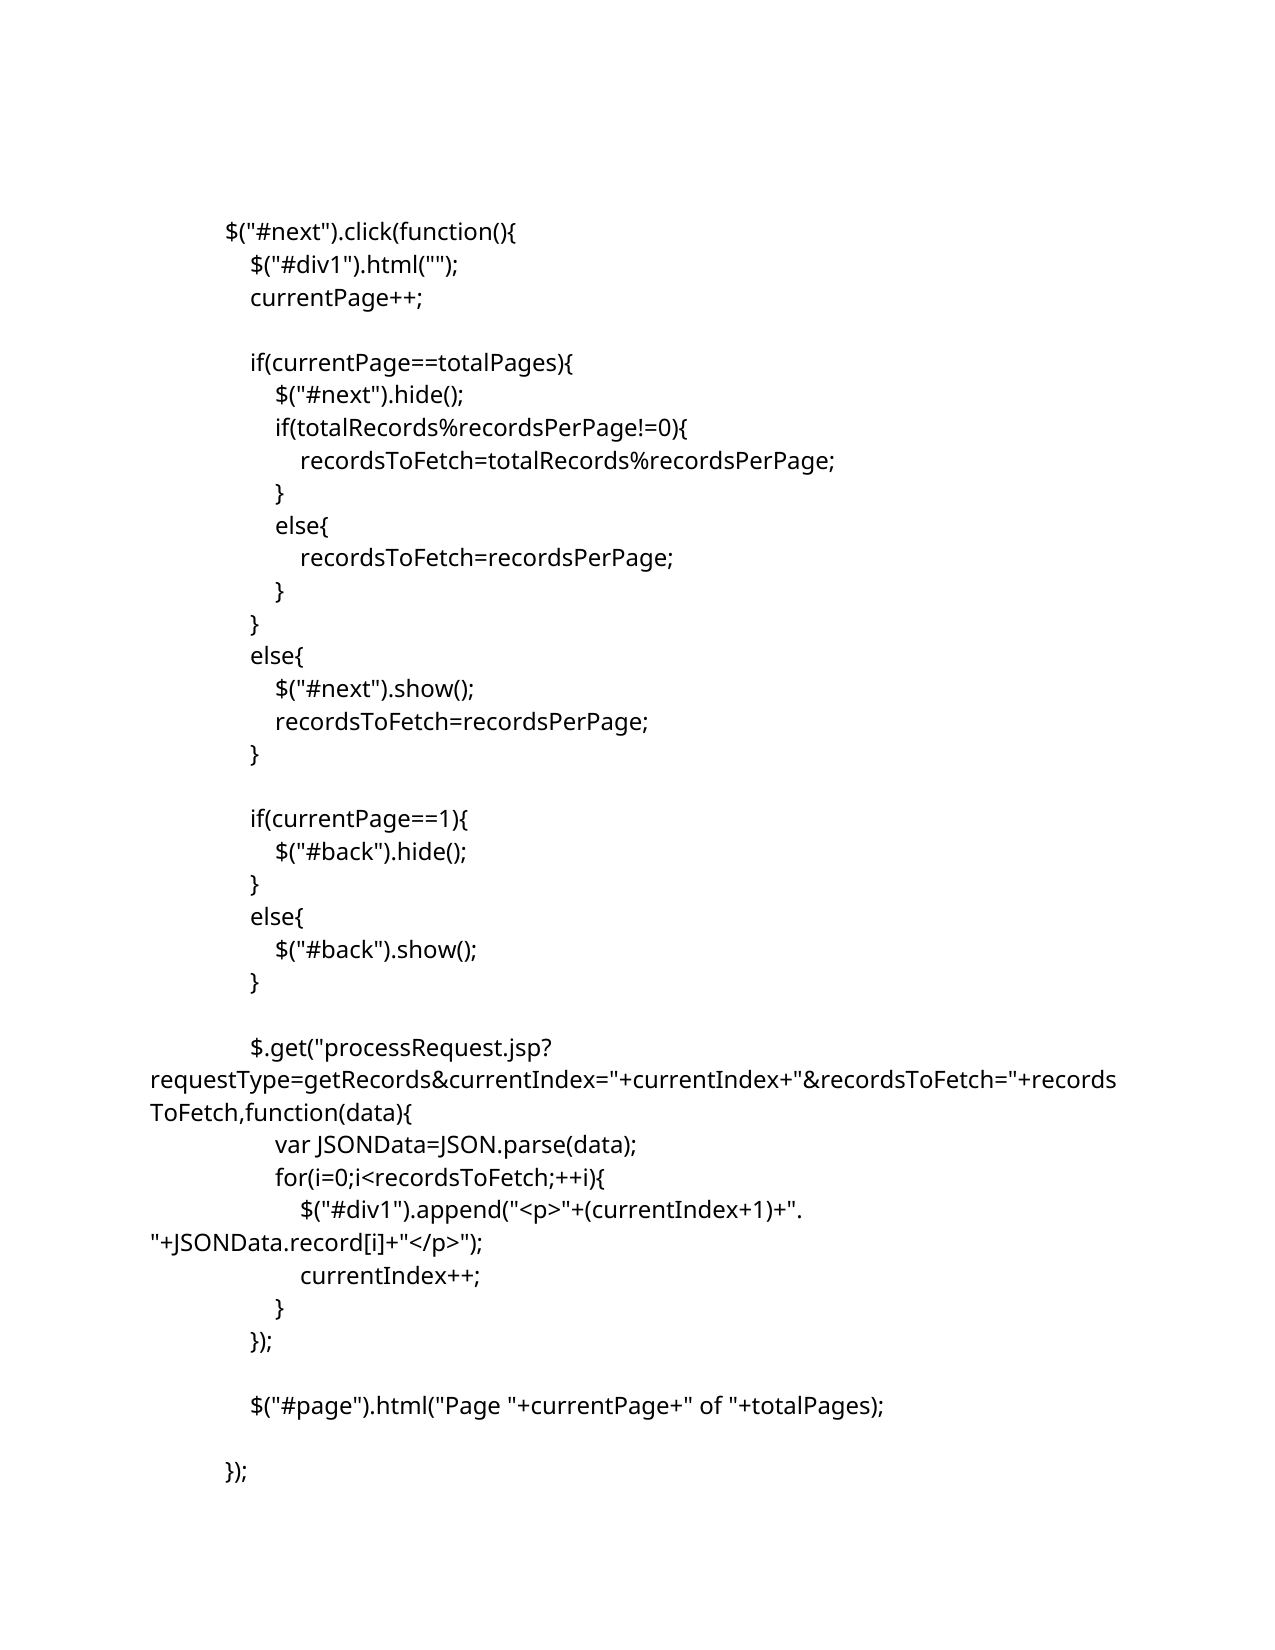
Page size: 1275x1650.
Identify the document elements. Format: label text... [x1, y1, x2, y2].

text }); [150, 1324, 1125, 1356]
text $("#back").show(); [150, 932, 1125, 965]
text $("#next").show(); [150, 672, 1125, 704]
text } [150, 867, 1125, 900]
text currentPage++; [150, 280, 1125, 313]
text else{ [150, 509, 1125, 541]
text $("#div1").append("<p>"+(currentIndex+1)+". "+JSONData.record[i]+"</p>"); [150, 1193, 1125, 1258]
text $("#back").hide(); [150, 835, 1125, 867]
text $("#page").html("Page "+currentPage+" of "+totalPages); [150, 1389, 1125, 1422]
text if(totalRecords%recordsPerPage!=0){ [150, 411, 1125, 443]
text var JSONData=JSON.parse(data); [150, 1128, 1125, 1161]
text } [150, 606, 1125, 639]
text currentIndex++; [150, 1258, 1125, 1291]
text $.get("processRequest.jsp?requestType=getRecords&currentIndex="+currentIndex+"&recordsToFetch="+recordsToFetch,function(data){ [150, 1030, 1125, 1128]
text $("#next").hide(); [150, 378, 1125, 411]
text } [150, 476, 1125, 509]
text if(currentPage==totalPages){ [150, 346, 1125, 378]
text else{ [150, 900, 1125, 932]
text for(i=0;i<recordsToFetch;++i){ [150, 1161, 1125, 1193]
text } [150, 574, 1125, 606]
text recordsToFetch=recordsPerPage; [150, 541, 1125, 574]
text }); [150, 1454, 1125, 1487]
text $("#div1").html(""); [150, 248, 1125, 280]
text $("#next").click(function(){ [150, 215, 1125, 248]
text else{ [150, 639, 1125, 672]
text } [150, 737, 1125, 769]
text if(currentPage==1){ [150, 802, 1125, 835]
text recordsToFetch=recordsPerPage; [150, 704, 1125, 737]
text } [150, 1291, 1125, 1324]
text } [150, 965, 1125, 998]
text recordsToFetch=totalRecords%recordsPerPage; [150, 443, 1125, 476]
